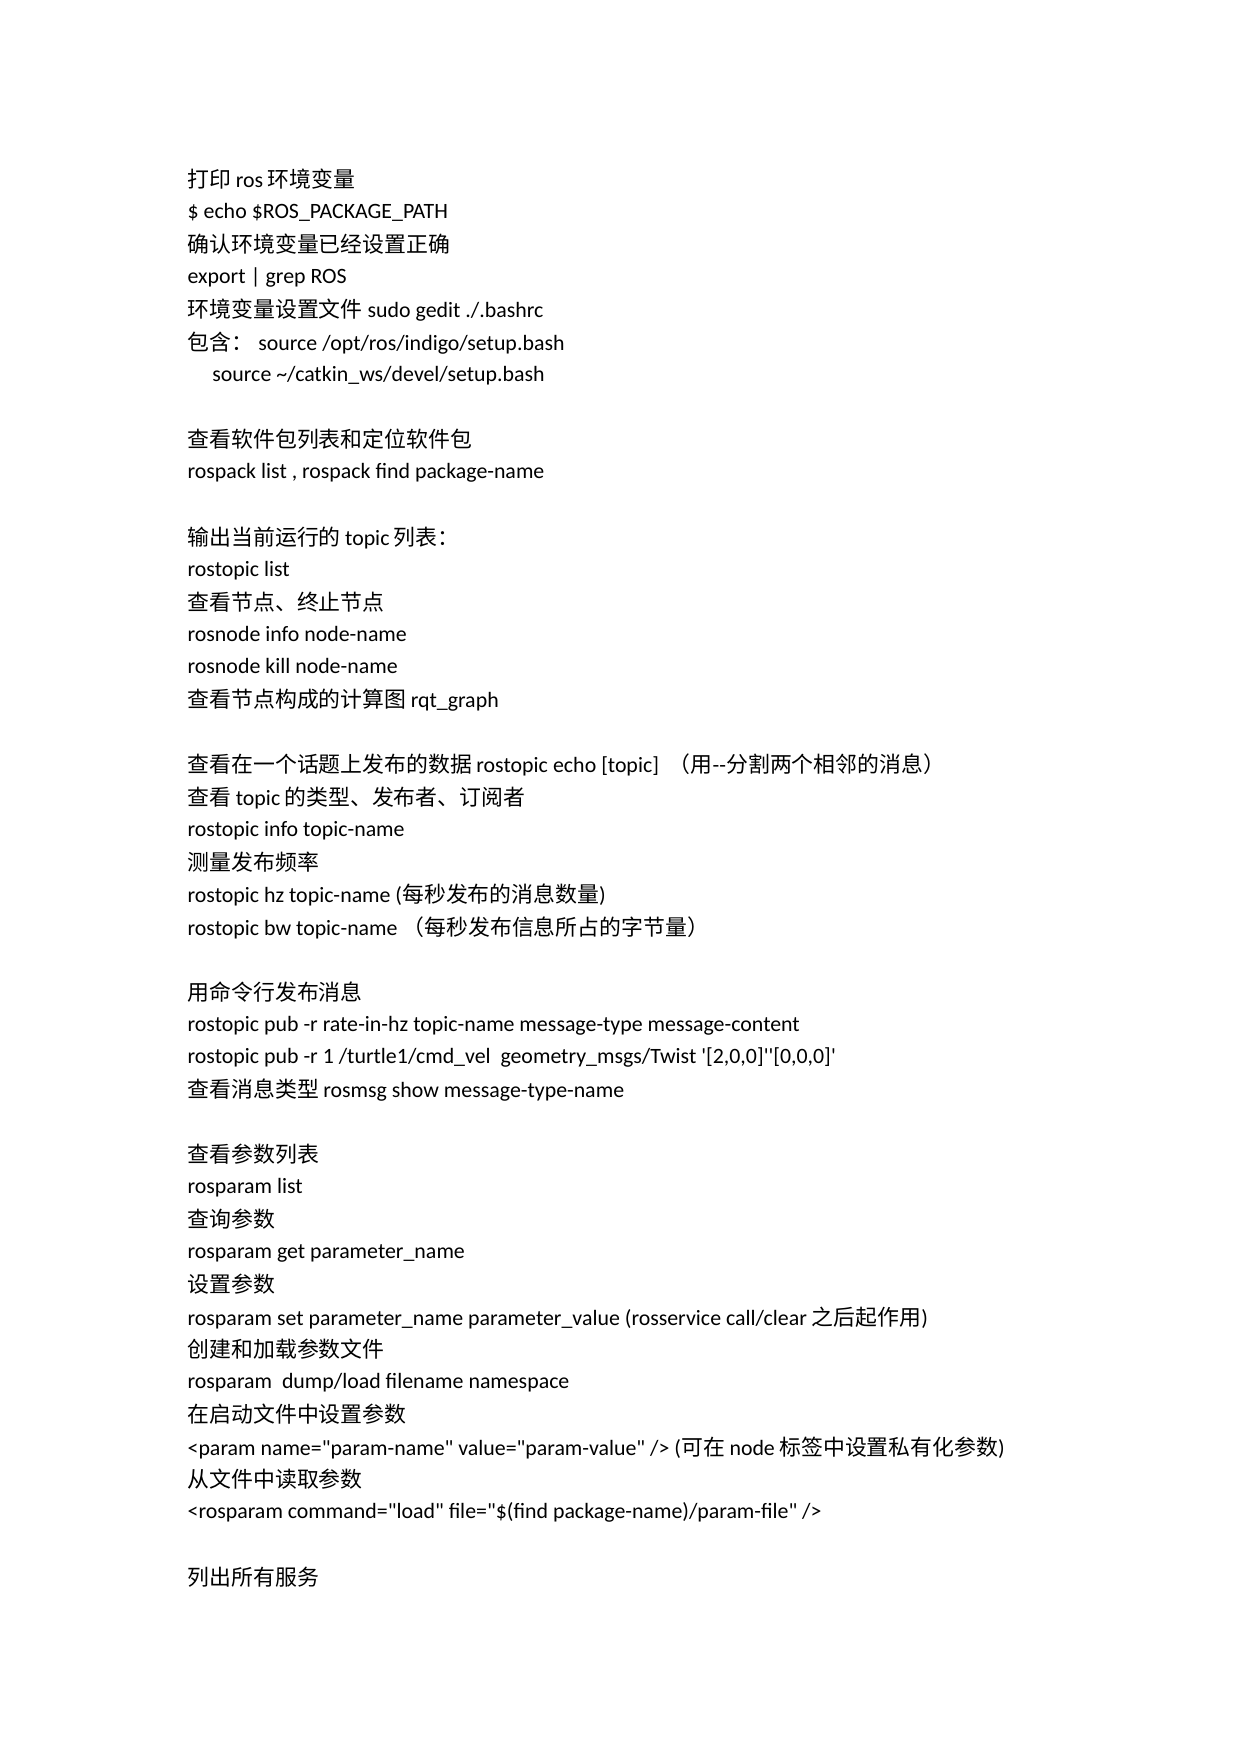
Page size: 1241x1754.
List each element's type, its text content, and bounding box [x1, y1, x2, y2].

text 查询参数 [187, 1202, 1053, 1234]
text 环境变量设置文件 sudo gedit ./.bashrc [187, 292, 1053, 324]
text export | grep ROS [187, 259, 1053, 292]
text 从文件中读取参数 [187, 1462, 1053, 1494]
text 测量发布频率 [187, 844, 1053, 877]
text rosparam list [187, 1169, 1053, 1202]
text <param name="param-name" value="param-value" /> (可在node标签中设置私有化参数) [187, 1429, 1053, 1462]
text rosnode info node-name [187, 617, 1053, 649]
text 查看节点、终止节点 [187, 584, 1053, 617]
text 查看topic的类型、发布者、订阅者 [187, 779, 1053, 812]
text rosparam set parameter_name parameter_value (rosservice call/clear之后起作用) [187, 1299, 1053, 1332]
text rosparam get parameter_name [187, 1234, 1053, 1267]
text rostopic bw topic-name （每秒发布信息所占的字节量） [187, 909, 1053, 942]
text 包含： source /opt/ros/indigo/setup.bash [187, 324, 1053, 357]
text rostopic hz topic-name (每秒发布的消息数量) [187, 877, 1053, 909]
text <rosparam command="load" file="$(find package-name)/param-file" /> [187, 1494, 1053, 1527]
text 查看参数列表 [187, 1137, 1053, 1169]
text 用命令行发布消息 [187, 974, 1053, 1007]
text rostopic list [187, 552, 1053, 584]
text 查看软件包列表和定位软件包 [187, 422, 1053, 454]
text 创建和加载参数文件 [187, 1332, 1053, 1364]
text 列出所有服务 [187, 1559, 1053, 1592]
text source ~/catkin_ws/devel/setup.bash [187, 357, 1053, 389]
text 查看在一个话题上发布的数据rostopic echo [topic] （用--分割两个相邻的消息） [187, 747, 1053, 779]
text rostopic pub -r 1 /turtle1/cmd_vel geometry_msgs/Twist '[2,0,0]''[0,0,0]' [187, 1039, 1053, 1072]
text 查看消息类型rosmsg show message-type-name [187, 1072, 1053, 1104]
text rosnode kill node-name [187, 649, 1053, 682]
text 在启动文件中设置参数 [187, 1397, 1053, 1429]
text 确认环境变量已经设置正确 [187, 227, 1053, 259]
text 打印ros环境变量 [187, 162, 1053, 194]
text 设置参数 [187, 1267, 1053, 1299]
text $ echo $ROS_PACKAGE_PATH [187, 194, 1053, 227]
text rostopic pub -r rate-in-hz topic-name message-type message-content [187, 1007, 1053, 1039]
text rostopic info topic-name [187, 812, 1053, 844]
text 查看节点构成的计算图rqt_graph [187, 682, 1053, 714]
text 输出当前运行的topic列表： [187, 519, 1053, 552]
text rosparam dump/load filename namespace [187, 1364, 1053, 1397]
text rospack list , rospack find package-name [187, 454, 1053, 487]
